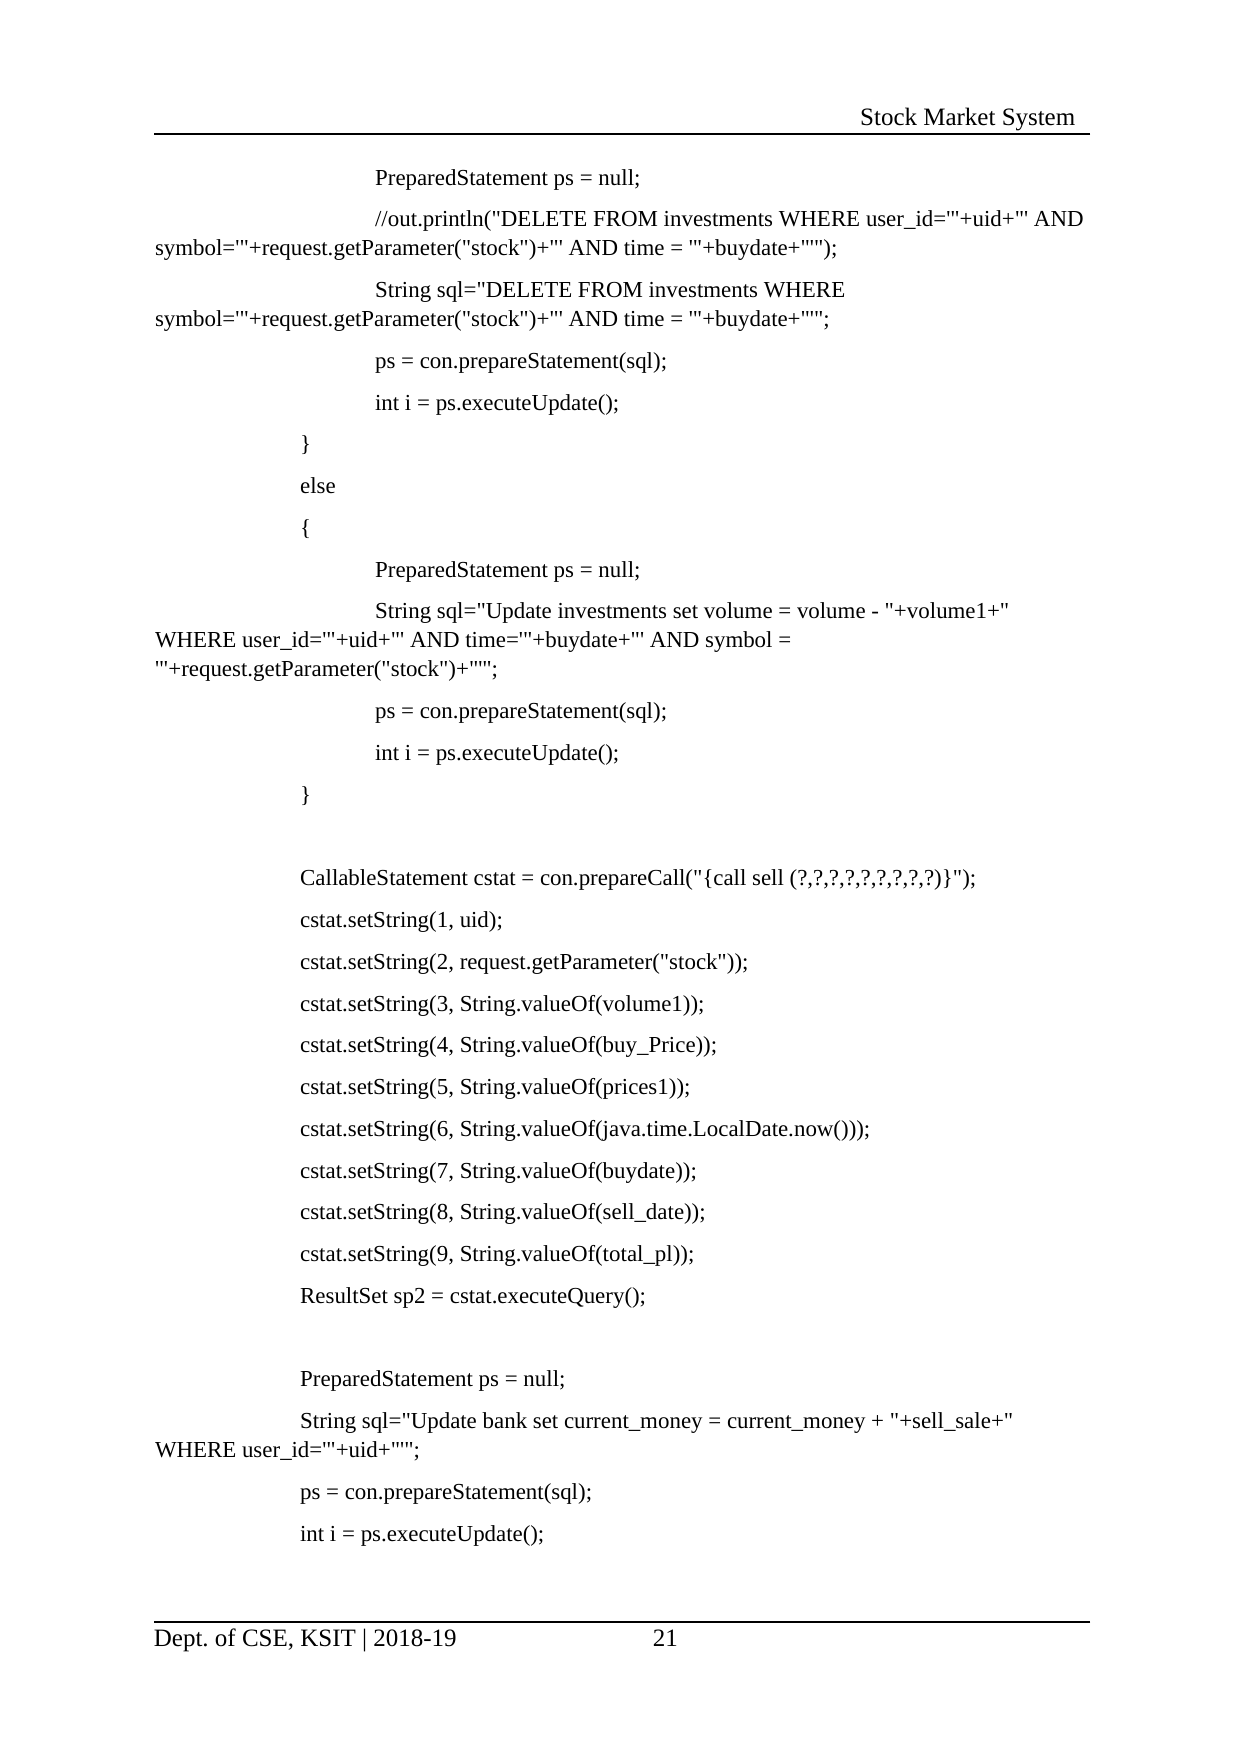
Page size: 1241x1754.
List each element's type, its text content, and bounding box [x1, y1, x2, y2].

text //out.println("DELETE FROM investments WHERE user_id='"+uid+"' AND symbol='"+request.getParameter("stock")+"' AND time = '"+buydate+"'"); [154, 205, 1090, 261]
text cstat.setString(2, request.getParameter("stock")); [154, 948, 1090, 974]
text cstat.setString(9, String.valueOf(total_pl)); [154, 1240, 1090, 1267]
text cstat.setString(5, String.valueOf(prices1)); [154, 1073, 1090, 1099]
text int i = ps.executeUpdate(); [154, 1520, 1090, 1546]
text cstat.setString(6, String.valueOf(java.time.LocalDate.now())); [154, 1115, 1090, 1141]
text cstat.setString(7, String.valueOf(buydate)); [154, 1157, 1090, 1183]
text } [154, 781, 1090, 807]
text ps = con.prepareStatement(sql); [154, 697, 1090, 723]
text ps = con.prepareStatement(sql); [154, 1478, 1090, 1504]
text cstat.setString(3, String.valueOf(volume1)); [154, 989, 1090, 1016]
text PreparedStatement ps = null; [154, 164, 1090, 190]
text else [154, 472, 1090, 498]
text int i = ps.executeUpdate(); [154, 389, 1090, 415]
text PreparedStatement ps = null; [154, 1366, 1090, 1392]
text String sql="Update bank set current_money = current_money + "+sell_sale+" WHERE user_id='"+uid+"'"; [154, 1407, 1090, 1463]
text ps = con.prepareStatement(sql); [154, 347, 1090, 373]
text String sql="Update investments set volume = volume - "+volume1+" WHERE user_id='"+uid+"' AND time='"+buydate+"' AND symbol = '"+request.getParameter("stock")+"'"; [154, 597, 1090, 682]
text int i = ps.executeUpdate(); [154, 739, 1090, 765]
text cstat.setString(8, String.valueOf(sell_date)); [154, 1198, 1090, 1225]
text ResultSet sp2 = cstat.executeQuery(); [154, 1282, 1090, 1308]
text PreparedStatement ps = null; [154, 556, 1090, 582]
text { [154, 514, 1090, 540]
text cstat.setString(4, String.valueOf(buy_Price)); [154, 1031, 1090, 1058]
text } [154, 430, 1090, 457]
text CallableStatement cstat = con.prepareCall("{call sell (?,?,?,?,?,?,?,?,?)}"); [154, 864, 1090, 891]
text String sql="DELETE FROM investments WHERE symbol='"+request.getParameter("stock")+"' AND time = '"+buydate+"'"; [154, 276, 1090, 331]
text cstat.setString(1, uid); [154, 906, 1090, 932]
